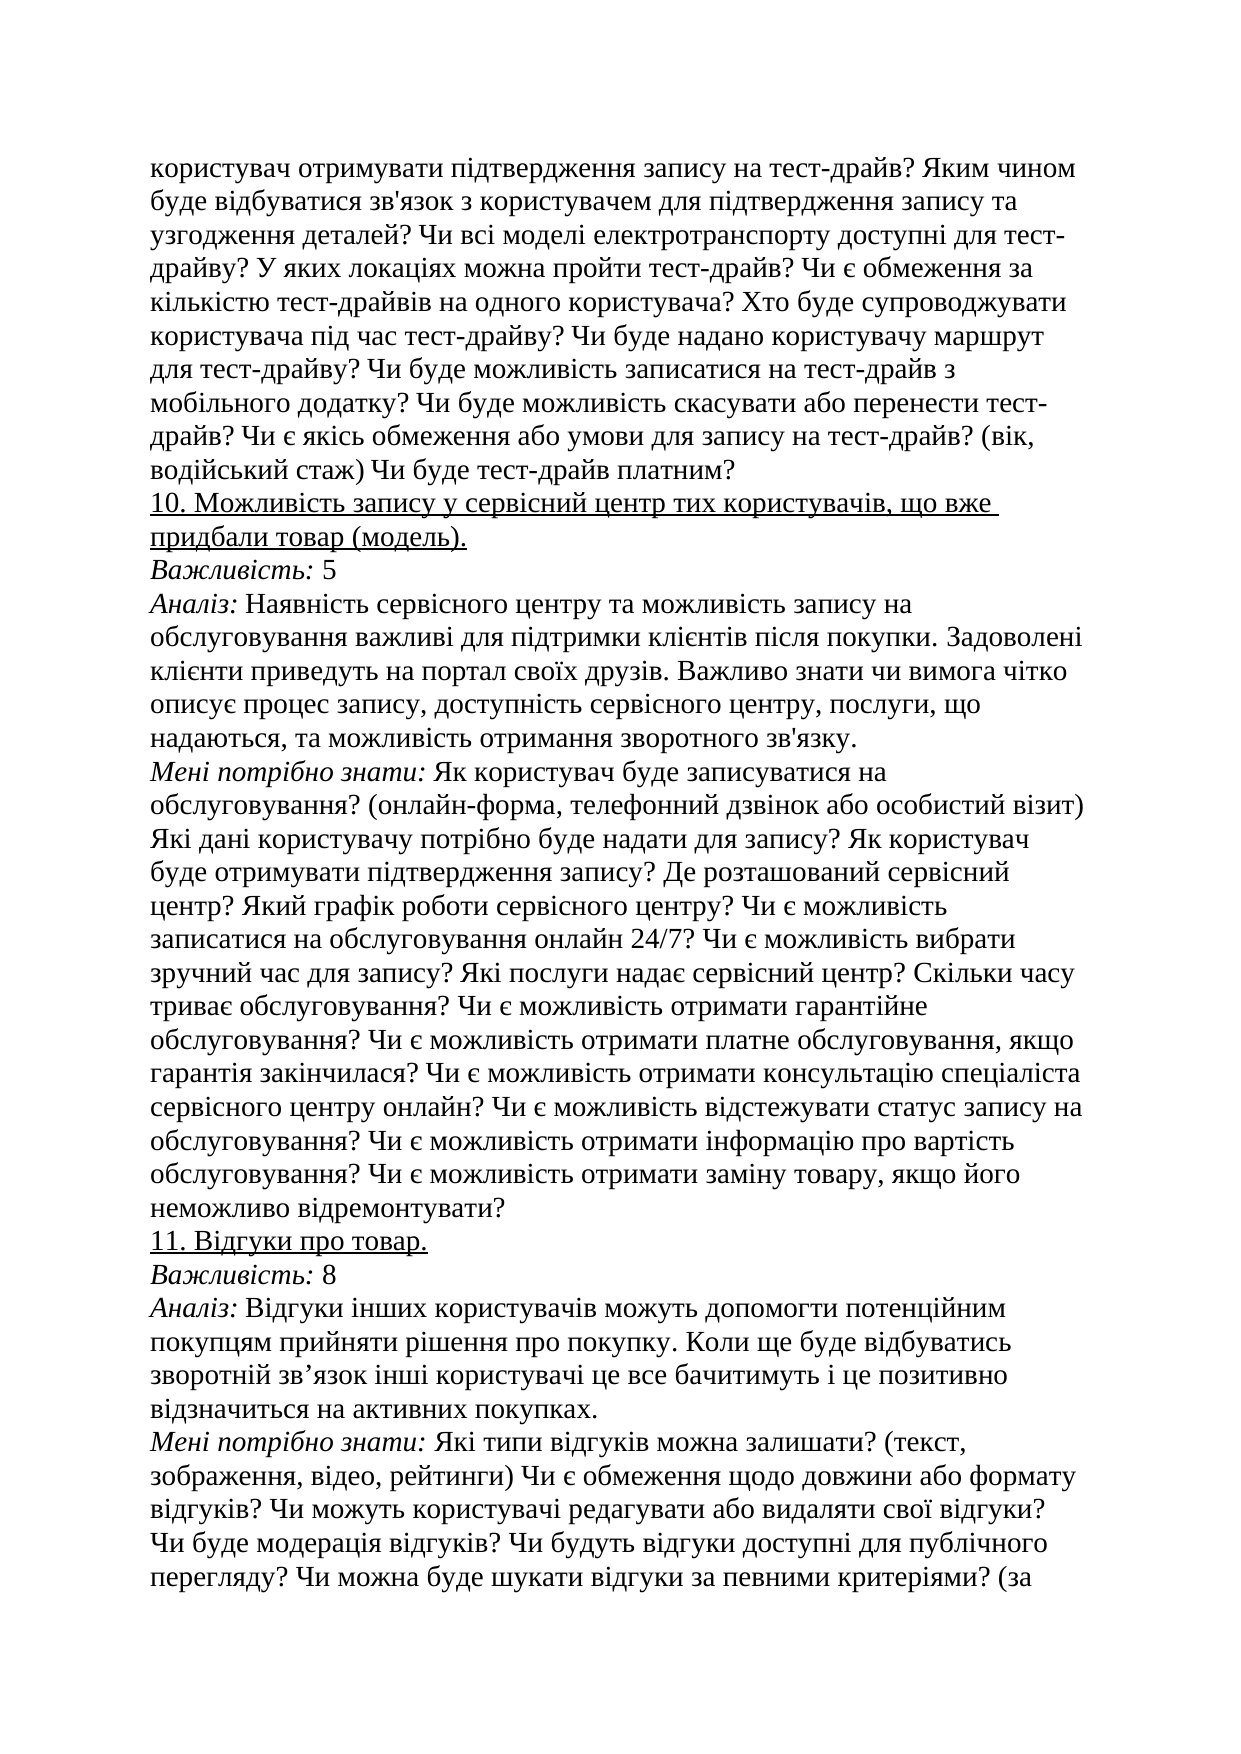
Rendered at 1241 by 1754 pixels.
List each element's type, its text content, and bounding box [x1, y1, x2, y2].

text Які дані користувачу потрібно буде надати для запису? Як користувач буде отримувати підтвердження запису? Де розташований сервісний центр? Який графік роботи сервісного центру? Чи є можливість записатися на обслуговування онлайн 24/7? Чи є можливість вибрати зручний час для запису? Які послуги надає сервісний центр? Скільки часу триває обслуговування? Чи є можливість отримати гарантійне обслуговування? Чи є можливість отримати платне обслуговування, якщо гарантія закінчилася? Чи є можливість отримати консультацію спеціаліста сервісного центру онлайн? Чи є можливість відстежувати статус запису на обслуговування? Чи є можливість отримати інформацію про вартість обслуговування? Чи є можливість отримати заміну товару, якщо його неможливо відремонтувати? [150, 821, 1090, 1223]
text Важливість: 5 [150, 552, 1090, 586]
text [150, 1525, 1090, 1592]
text Аналіз: Наявність сервісного центру та можливість запису на обслуговування важливі для підтримки клієнтів після покупки. Задоволені клієнти приведуть на портал своїх друзів. Важливо знати чи вимога чітко описує процес запису, доступність сервісного центру, послуги, що надаються, та можливість отримання зворотного зв'язку. [150, 586, 1090, 754]
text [150, 150, 1090, 485]
text Аналіз: Відгуки інших користувачів можуть допомогти потенційним покупцям прийняти рішення про покупку. Коли ще буде відбуватись зворотній зв’язок інші користувачі це все бачитимуть і це позитивно відзначиться на активних покупках. [150, 1290, 1090, 1424]
text Мені потрібно знати: Як користувач буде записуватися на обслуговування? (онлайн-форма, телефонний дзвінок або особистий візит) [150, 754, 1090, 821]
text 11. Відгуки про товар. [150, 1223, 1090, 1257]
text 10. Можливість запису у сервісний центр тих користувачів, що вже придбали товар (модель). [150, 485, 1090, 552]
text Мені потрібно знати: Які типи відгуків можна залишати? (текст, зображення, відео, рейтинги) Чи є обмеження щодо довжини або формату відгуків? Чи можуть користувачі редагувати або видаляти свої відгуки? [150, 1424, 1090, 1525]
text Важливість: 8 [150, 1257, 1090, 1290]
